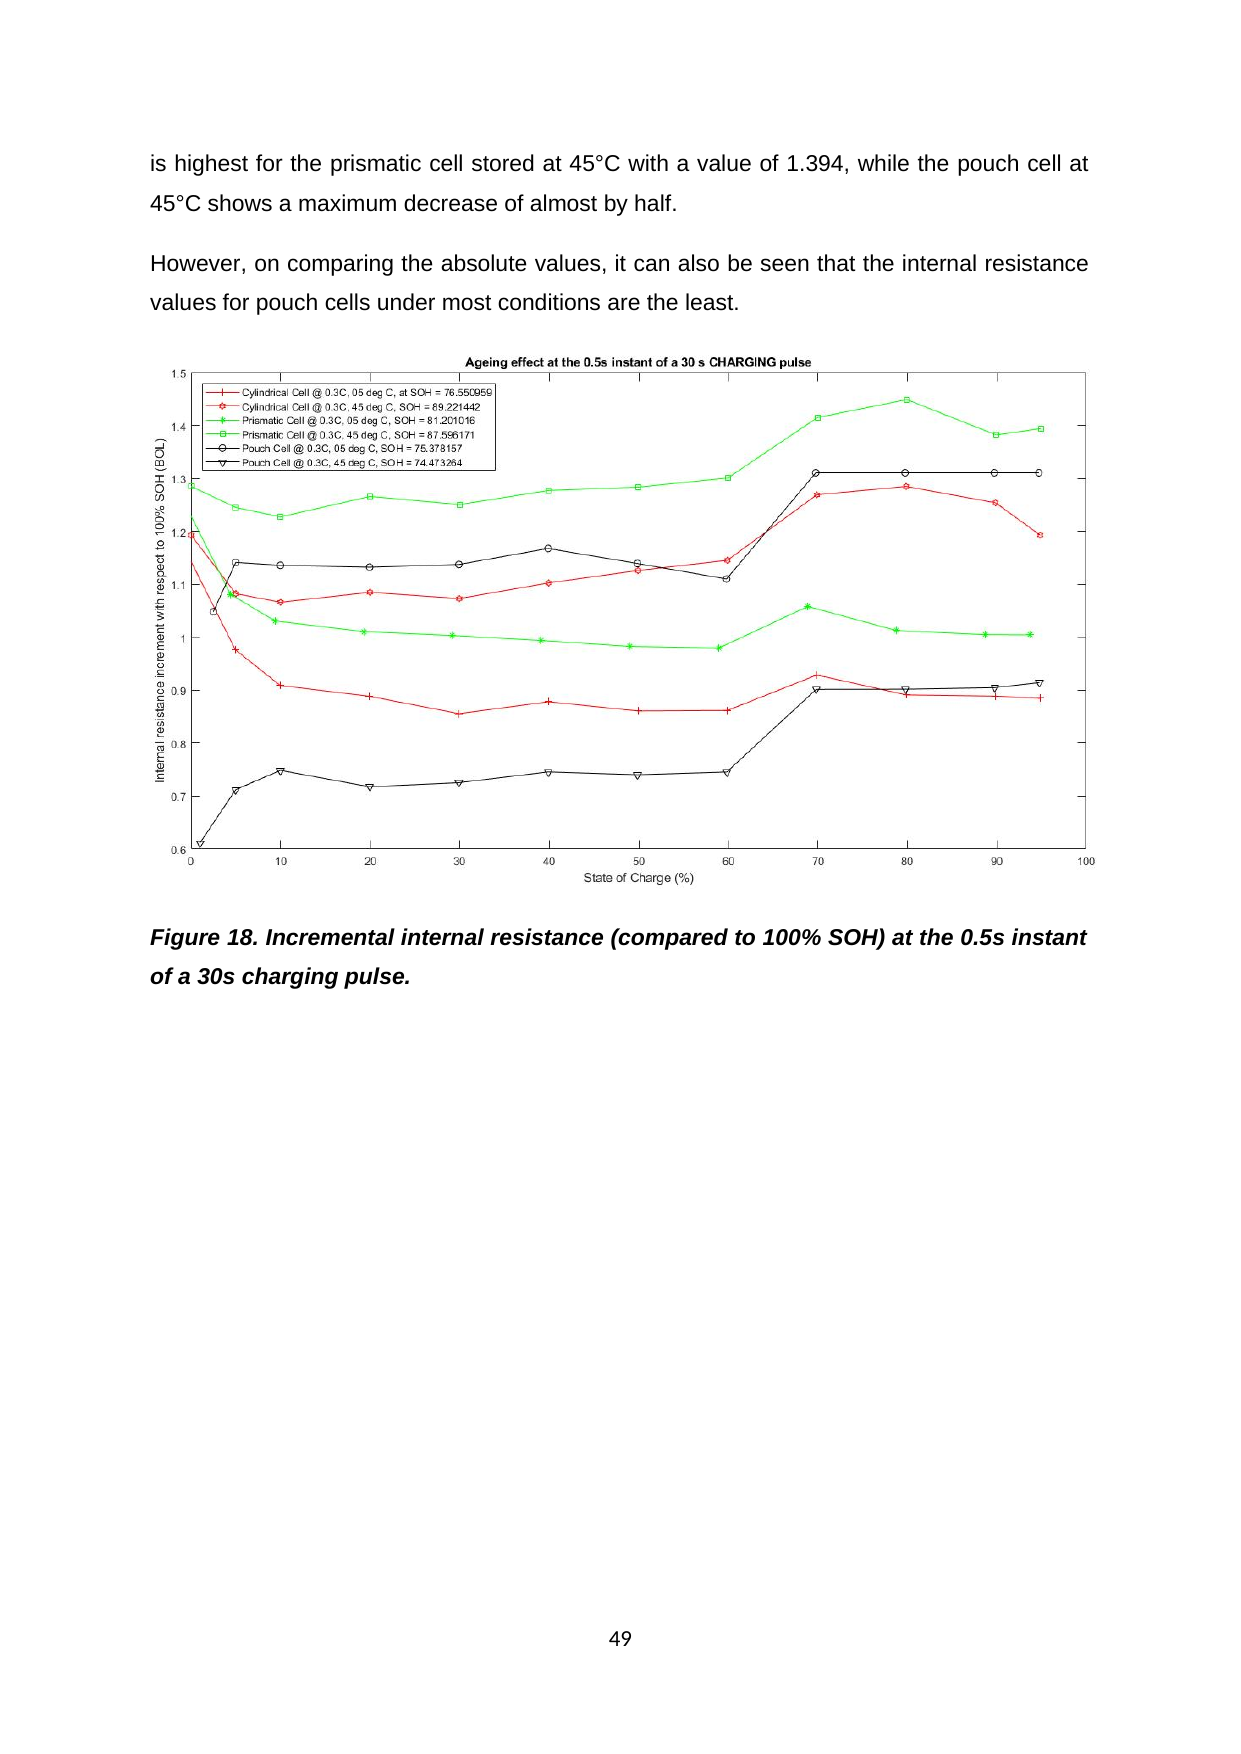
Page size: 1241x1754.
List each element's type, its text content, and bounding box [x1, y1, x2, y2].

picture [150, 349, 1100, 889]
text Figure 18. Incremental internal resistance (compared to 100% SOH) at the 0.5s instant of a 30s charging pulse. [150, 924, 1090, 989]
text However, on comparing the absolute values, it can also be seen that the internal resistance values for pouch cells under most conditions are the least. [150, 250, 1090, 316]
